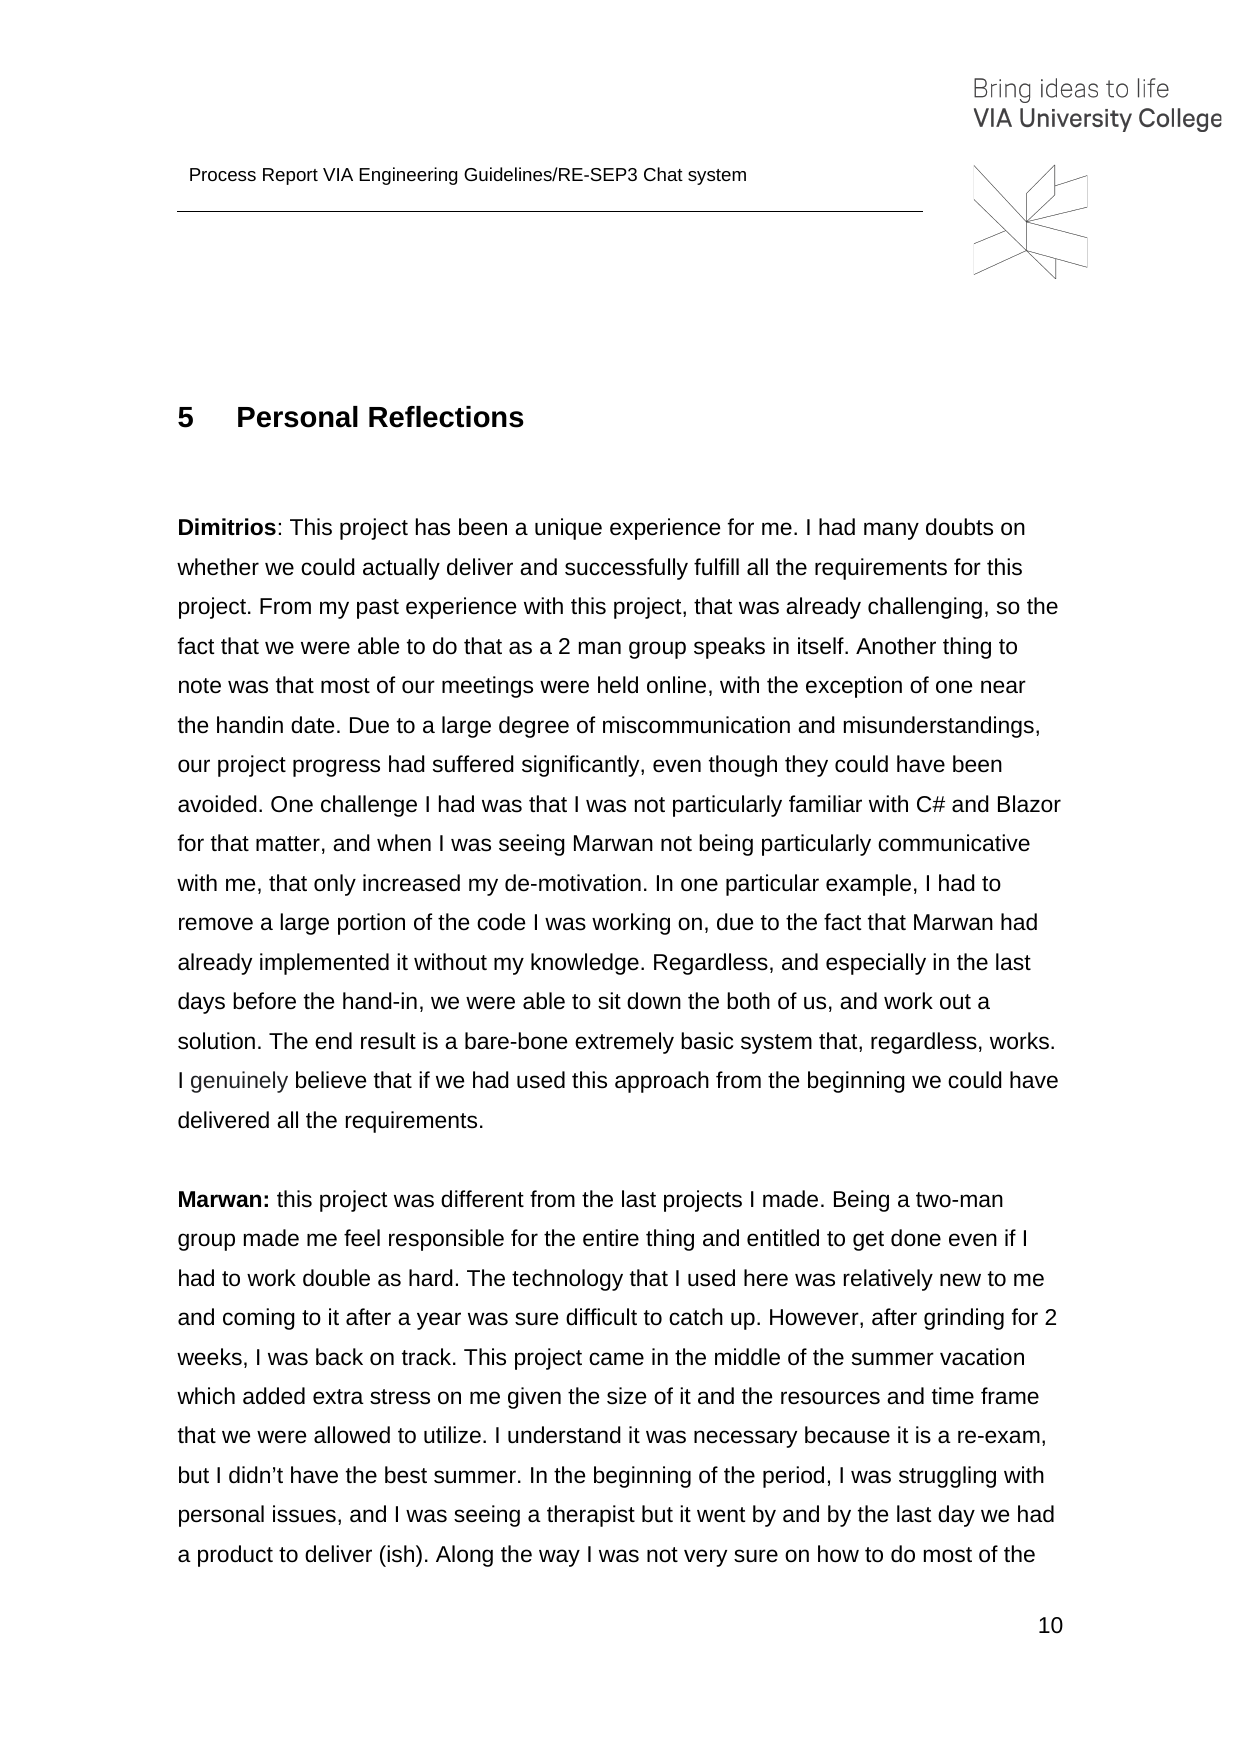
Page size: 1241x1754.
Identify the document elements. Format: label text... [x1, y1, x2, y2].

text Dimitrios: This project has been a unique experience for me. I had many doubts on whether we could actually deliver and successfully fulfill all the requirements for this project. From my past experience with this project, that was already challenging, so the fact that we were able to do that as a 2 man group speaks in itself. Another thing to note was that most of our meetings were held online, with the exception of one near the handin date. Due to a large degree of miscommunication and misunderstandings, our project progress had suffered significantly, even though they could have been avoided. One challenge I had was that I was not particularly familiar with C# and Blazor for that matter, and when I was seeing Marwan not being particularly communicative with me, that only increased my de-motivation. In one particular example, I had to remove a large portion of the code I was working on, due to the fact that Marwan had already implemented it without my knowledge. Regardless, and especially in the last days before the hand-in, we were able to sit down the both of us, and work out a solution. The end result is a bare-bone extremely basic system that, regardless, works. I genuinely believe that if we had used this approach from the beginning we could have delivered all the requirements. [177, 514, 1063, 1133]
picture [973, 164, 1088, 279]
subtitle Personal Reflections [177, 399, 1063, 433]
picture [972, 76, 1222, 132]
